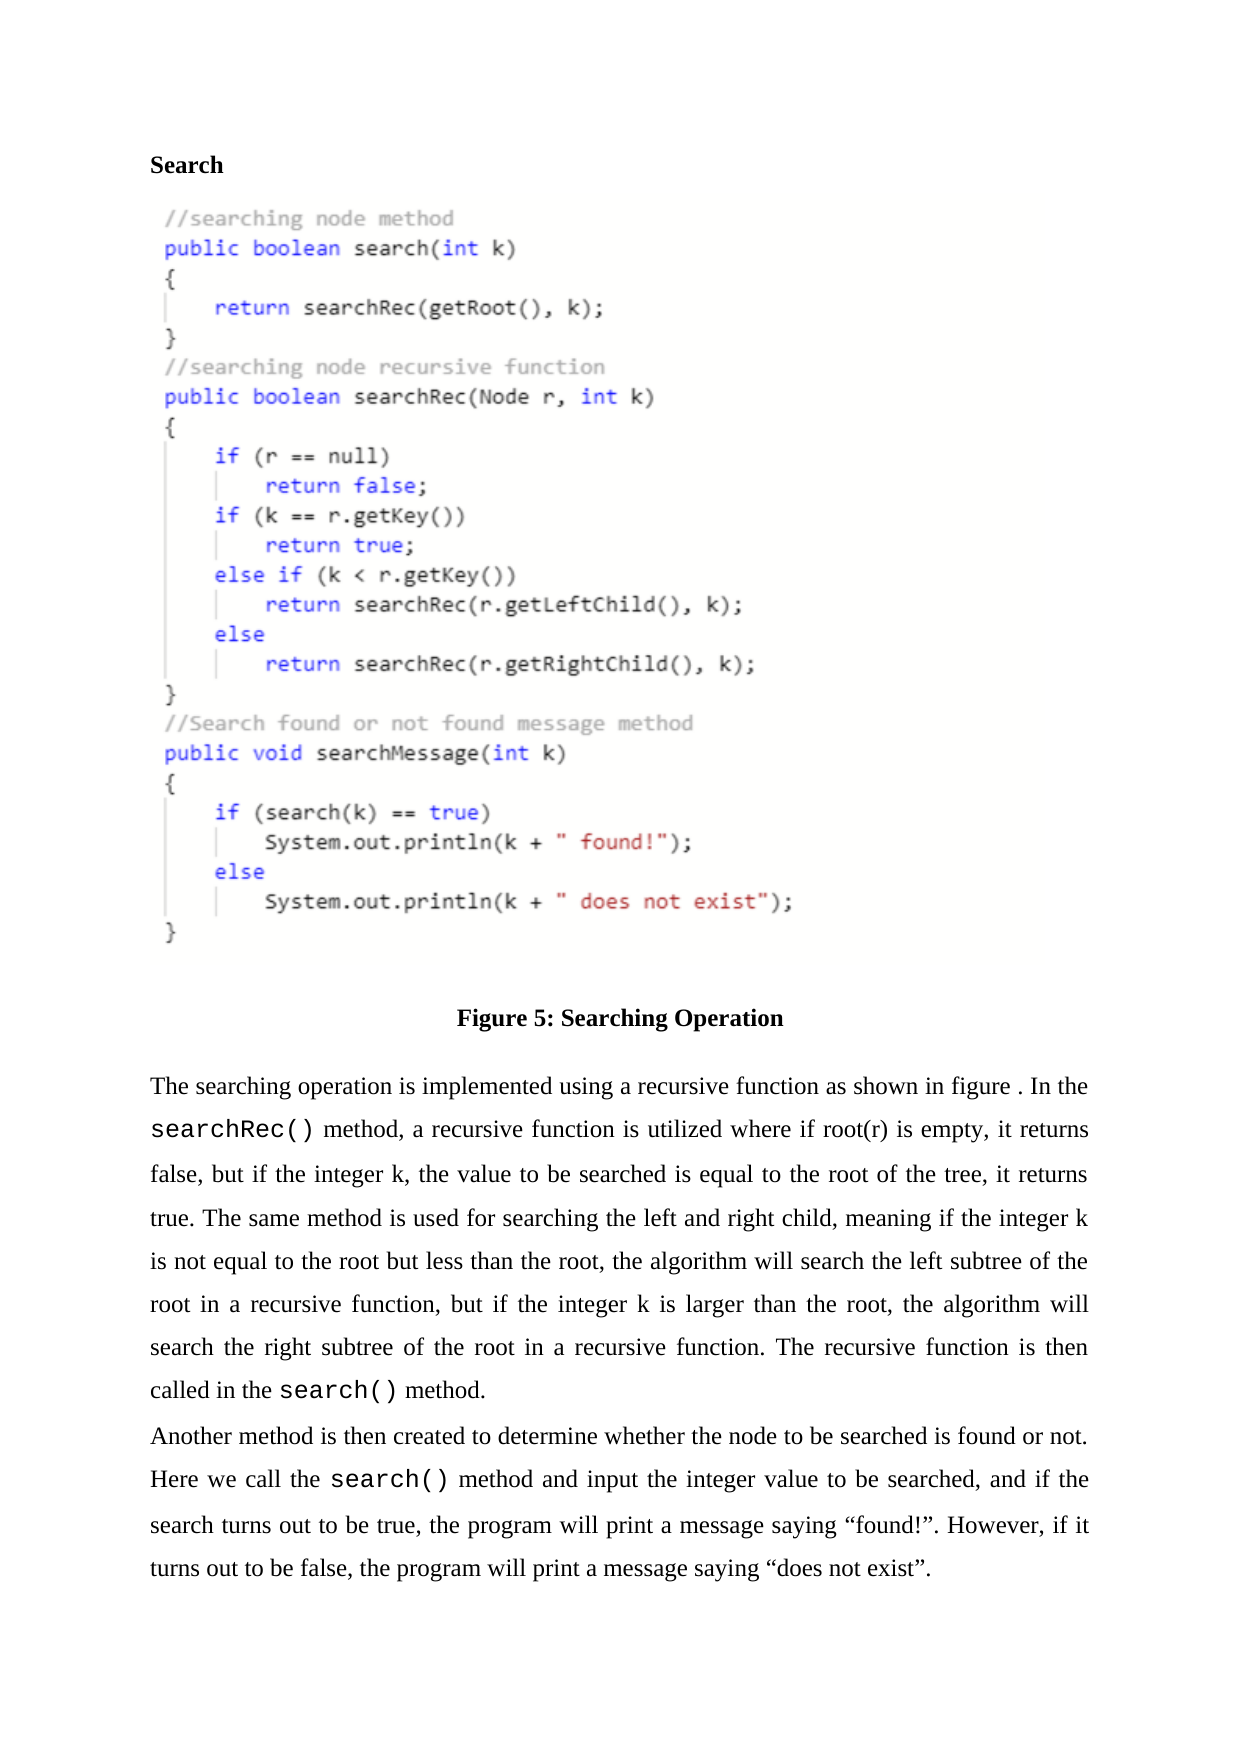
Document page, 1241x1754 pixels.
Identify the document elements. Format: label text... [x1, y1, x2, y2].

text Figure 5: Searching Operation [150, 1003, 1090, 1032]
text The searching operation is implemented using a recursive function as shown in figure . In the searchRec() method, a recursive function is utilized where if root(r) is empty, it returns false, but if the integer k, the value to be searched is equal to the root of the tree, it returns true. The same method is used for searching the left and right child, meaning if the integer k is not equal to the root but less than the root, the algorithm will search the left subtree of the root in a recursive function, but if the integer k is larger than the root, the algorithm will search the right subtree of the root in a recursive function. The recursive function is then called in the search() method. [150, 1071, 1090, 1406]
text Another method is then created to determine whether the node to be searched is found or not. Here we call the search() method and input the integer value to be searched, and if the search turns out to be true, the program will print a message saying “found!”. However, if it turns out to be false, the program will print a message saying “does not exist”. [150, 1421, 1090, 1582]
subtitle Search [150, 150, 1090, 179]
picture [150, 193, 1046, 965]
